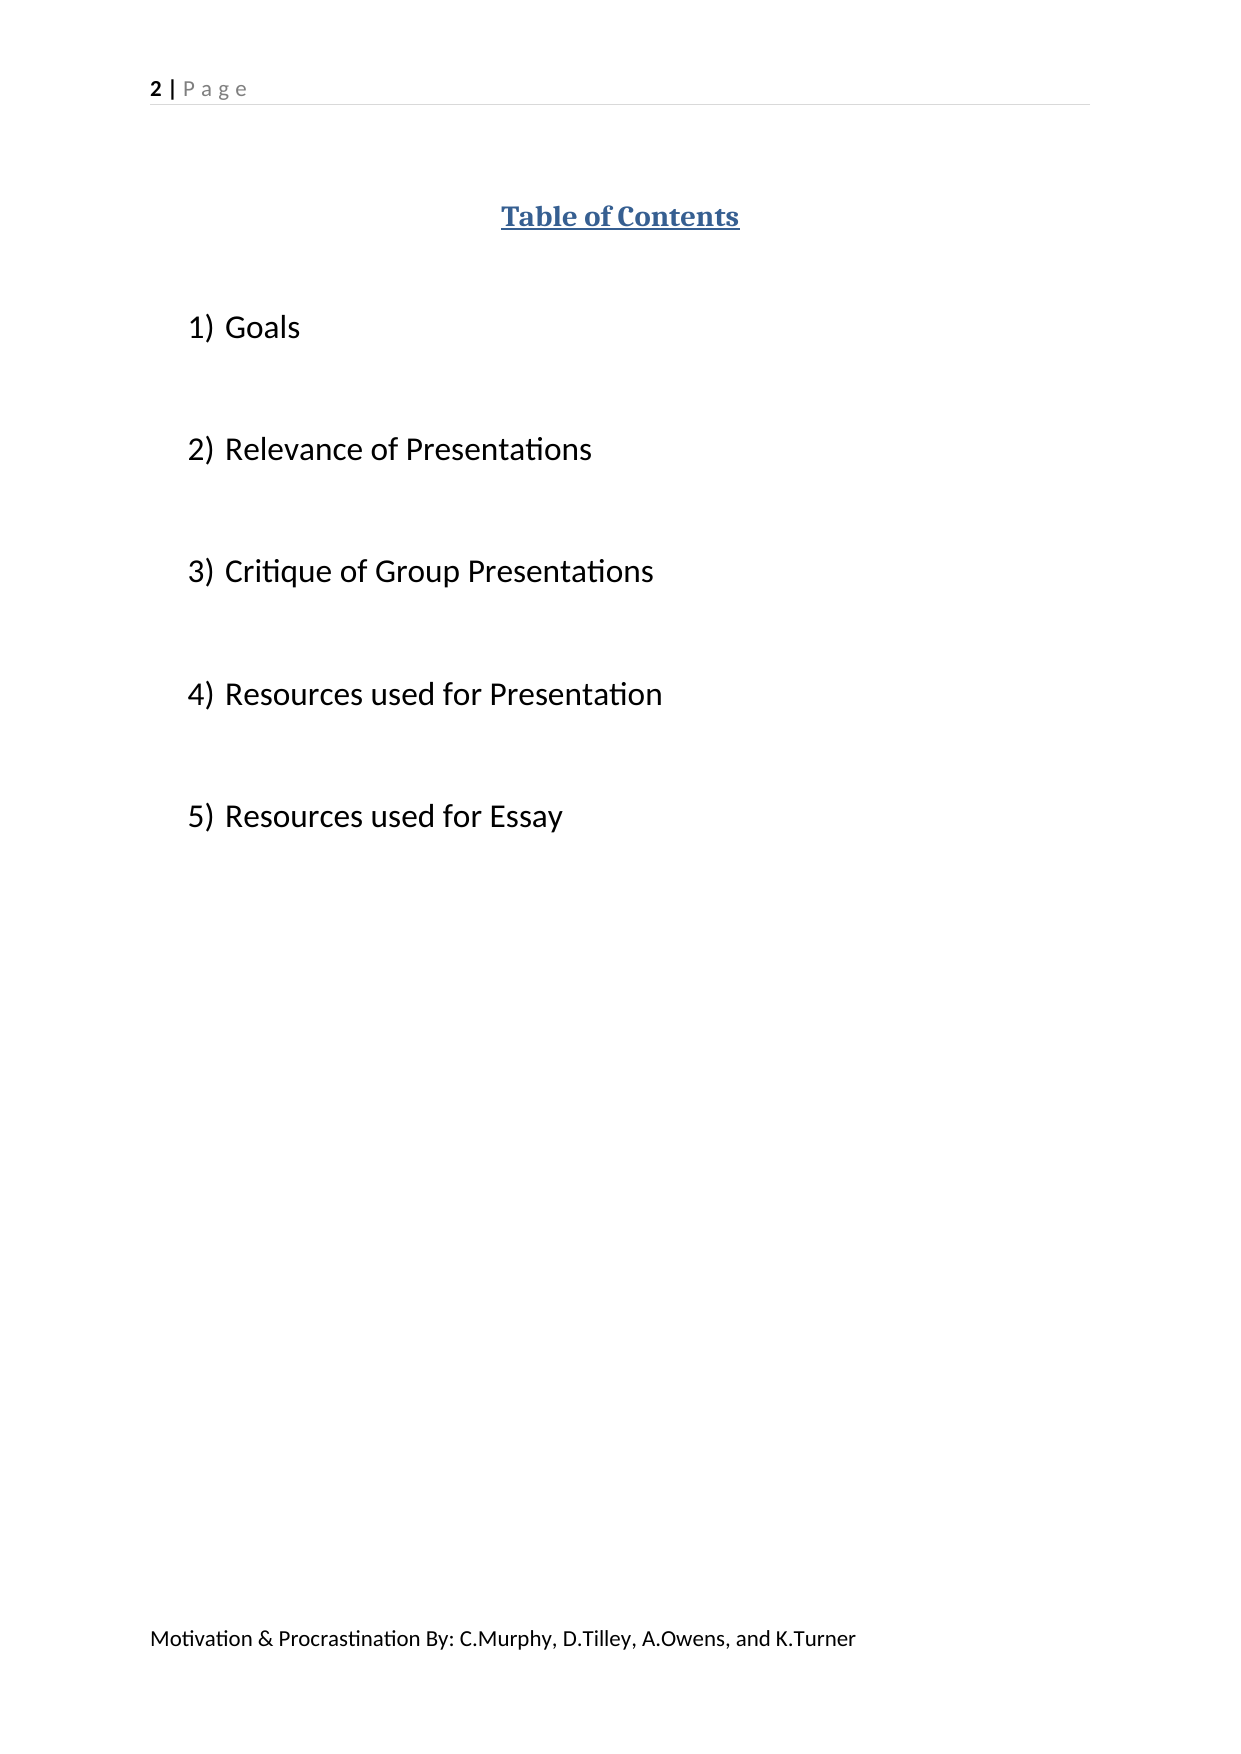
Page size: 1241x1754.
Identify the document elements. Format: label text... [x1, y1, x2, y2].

list Resources used for Essay [187, 795, 1090, 836]
list Goals [187, 306, 1090, 347]
list Resources used for Presentation [187, 673, 1090, 713]
list Relevance of Presentations [187, 428, 1090, 469]
list Critique of Group Presentations [187, 551, 1090, 591]
subtitle Table of Contents [150, 200, 1090, 233]
